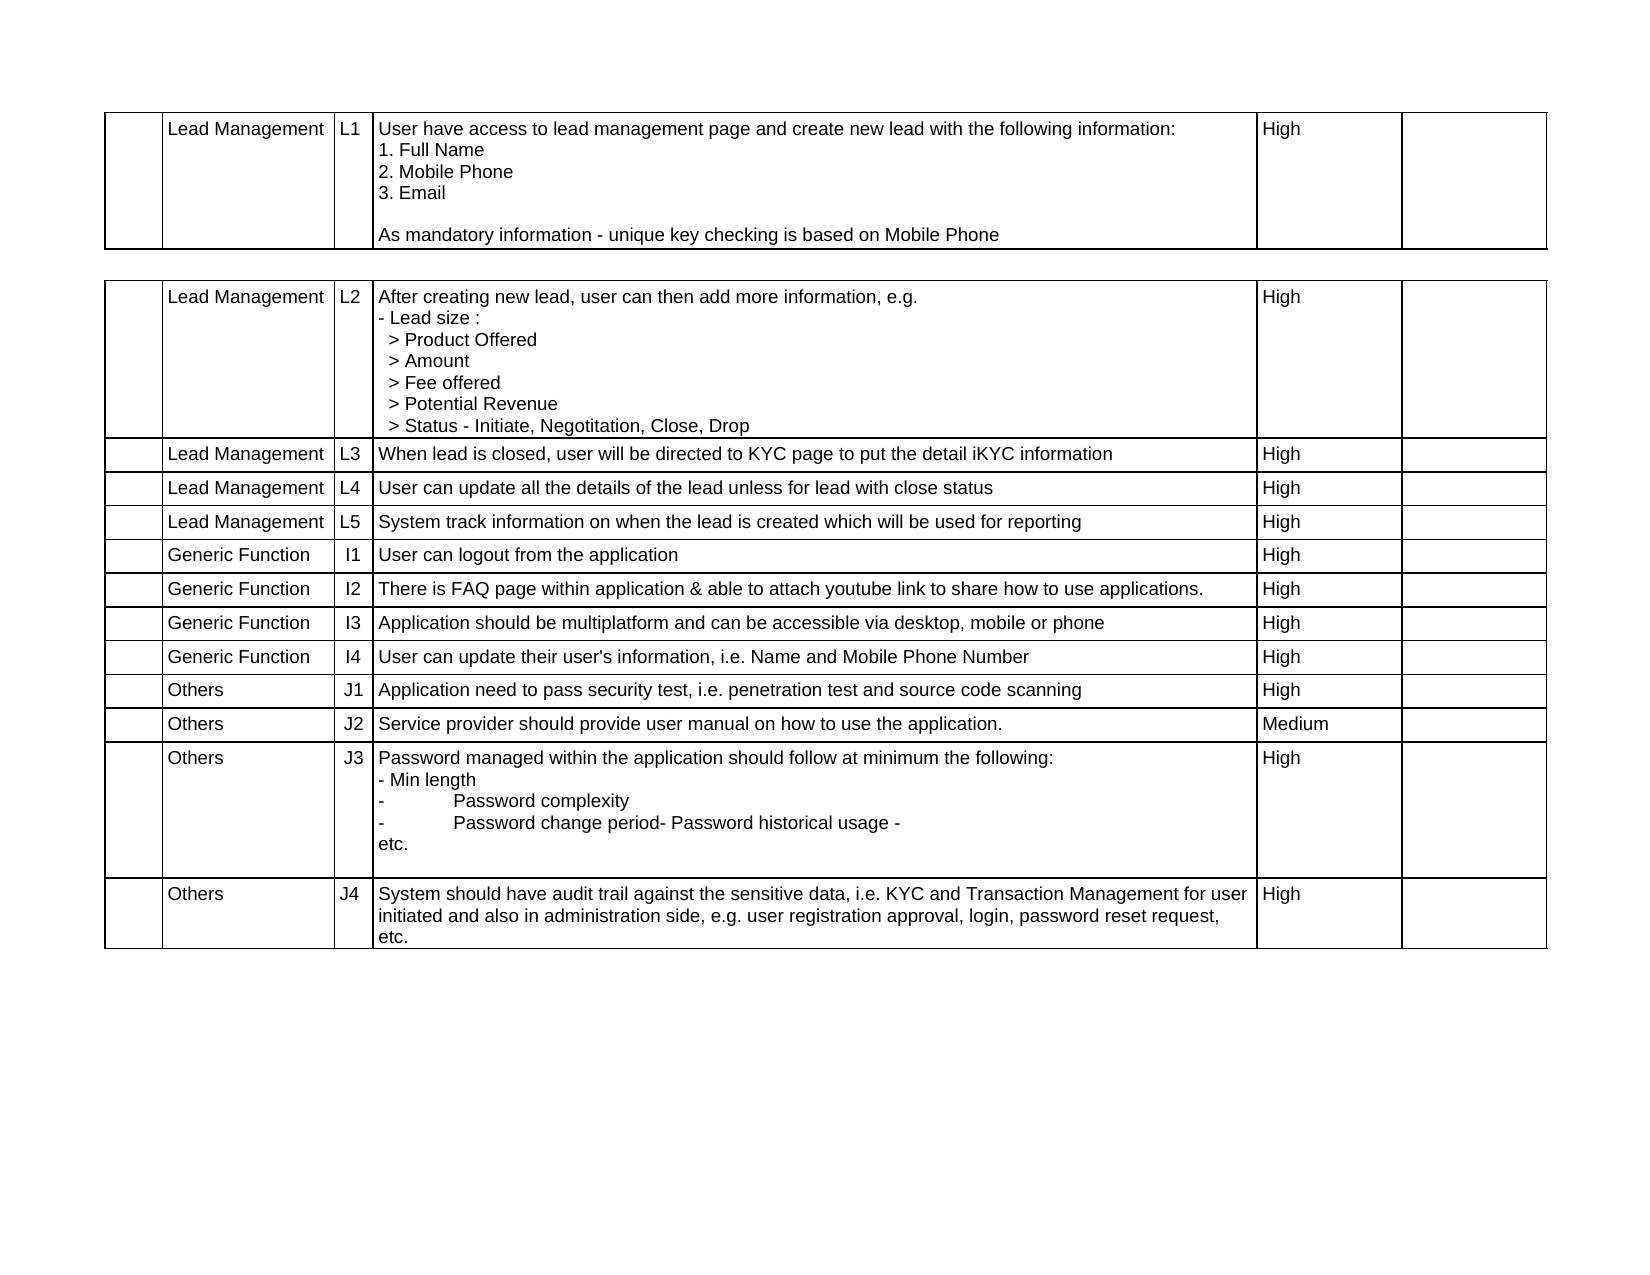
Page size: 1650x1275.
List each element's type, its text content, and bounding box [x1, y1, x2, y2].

table_header After creating new lead, user can then add more information, e.g. - Lead size : > Product Offered > Amount > Fee offered > Potential Revenue > Status - Initiate, Negotitation, Close, Drop [374, 281, 1256, 437]
table_cell High [1258, 879, 1401, 948]
table_cell Application need to pass security test, i.e. penetration test and source code scanning [374, 675, 1256, 707]
table_cell High [1258, 506, 1401, 538]
table_cell High [1258, 540, 1401, 572]
table_cell Password managed within the application should follow at minimum the following: - Min length Password complexity Password change period- Password historical usage - etc. [374, 743, 1256, 877]
table_cell When lead is closed, user will be directed to KYC page to put the detail iKYC information [374, 439, 1256, 471]
table_header [106, 281, 162, 437]
table_cell I4 [335, 641, 372, 673]
table_cell Medium [1258, 709, 1401, 741]
table_cell High [1258, 473, 1401, 505]
table_cell Lead Management [163, 473, 334, 505]
table_cell I2 [335, 574, 372, 606]
table_cell [1403, 574, 1546, 606]
table_cell [106, 506, 162, 538]
table_cell Lead Management [163, 439, 334, 471]
table_cell I3 [335, 608, 372, 640]
table_header L2 [335, 281, 372, 437]
table_cell User have access to lead management page and create new lead with the following information: 1. Full Name Mobile Phone Email As mandatory information - unique key checking is based on Mobile Phone [374, 113, 1256, 248]
table_cell [106, 879, 162, 948]
table_cell L5 [335, 506, 372, 538]
table_cell Others [163, 879, 334, 948]
table_cell Generic Function [163, 540, 334, 572]
table_cell User can logout from the application [374, 540, 1256, 572]
table_cell [1403, 113, 1546, 248]
table_header Lead Management [163, 281, 334, 437]
table_cell High [1258, 574, 1401, 606]
table_cell [106, 113, 162, 248]
table_cell [106, 439, 162, 471]
table_cell High [1258, 113, 1401, 248]
table_cell Others [163, 709, 334, 741]
table_cell Others [163, 743, 334, 877]
table_cell Application should be multiplatform and can be accessible via desktop, mobile or phone [374, 608, 1256, 640]
table_cell [106, 675, 162, 707]
table_cell Generic Function [163, 574, 334, 606]
table_cell [1403, 473, 1546, 505]
table_cell System should have audit trail against the sensitive data, i.e. KYC and Transaction Management for user initiated and also in administration side, e.g. user registration approval, login, password reset request, etc. [374, 879, 1256, 948]
table_cell Generic Function [163, 608, 334, 640]
table_cell High [1258, 675, 1401, 707]
table_cell [1403, 675, 1546, 707]
table_cell There is FAQ page within application & able to attach youtube link to share how to use applications. [374, 574, 1256, 606]
table_cell [106, 641, 162, 673]
table_cell L1 [335, 113, 372, 248]
table_cell Others [163, 675, 334, 707]
table_cell User can update all the details of the lead unless for lead with close status [374, 473, 1256, 505]
table_cell J2 [335, 709, 372, 741]
table_cell [1403, 641, 1546, 673]
table_cell [1403, 608, 1546, 640]
table_cell High [1258, 608, 1401, 640]
table_cell J3 [335, 743, 372, 877]
table_header High [1258, 281, 1401, 437]
table_cell Lead Management [163, 113, 334, 248]
table_cell L3 [335, 439, 372, 471]
table_cell I1 [335, 540, 372, 572]
table_cell System track information on when the lead is created which will be used for reporting [374, 506, 1256, 538]
table_cell [1403, 879, 1546, 948]
table_cell J1 [335, 675, 372, 707]
table_cell [1403, 709, 1546, 741]
table_cell [106, 743, 162, 877]
table_cell Lead Management [163, 506, 334, 538]
table_cell [106, 540, 162, 572]
table_cell [106, 709, 162, 741]
table_header [1403, 281, 1546, 437]
table_cell [1403, 540, 1546, 572]
table_cell [1403, 439, 1546, 471]
table_cell High [1258, 641, 1401, 673]
table_cell High [1258, 743, 1401, 877]
table_cell Generic Function [163, 641, 334, 673]
table_cell [106, 473, 162, 505]
table_cell User can update their user's information, i.e. Name and Mobile Phone Number [374, 641, 1256, 673]
table_cell [106, 608, 162, 640]
table_cell [1403, 743, 1546, 877]
table_cell [106, 574, 162, 606]
table_cell [1403, 506, 1546, 538]
table_cell L4 [335, 473, 372, 505]
table_cell High [1258, 439, 1401, 471]
table_cell J4 [335, 879, 372, 948]
table_cell Service provider should provide user manual on how to use the application. [374, 709, 1256, 741]
